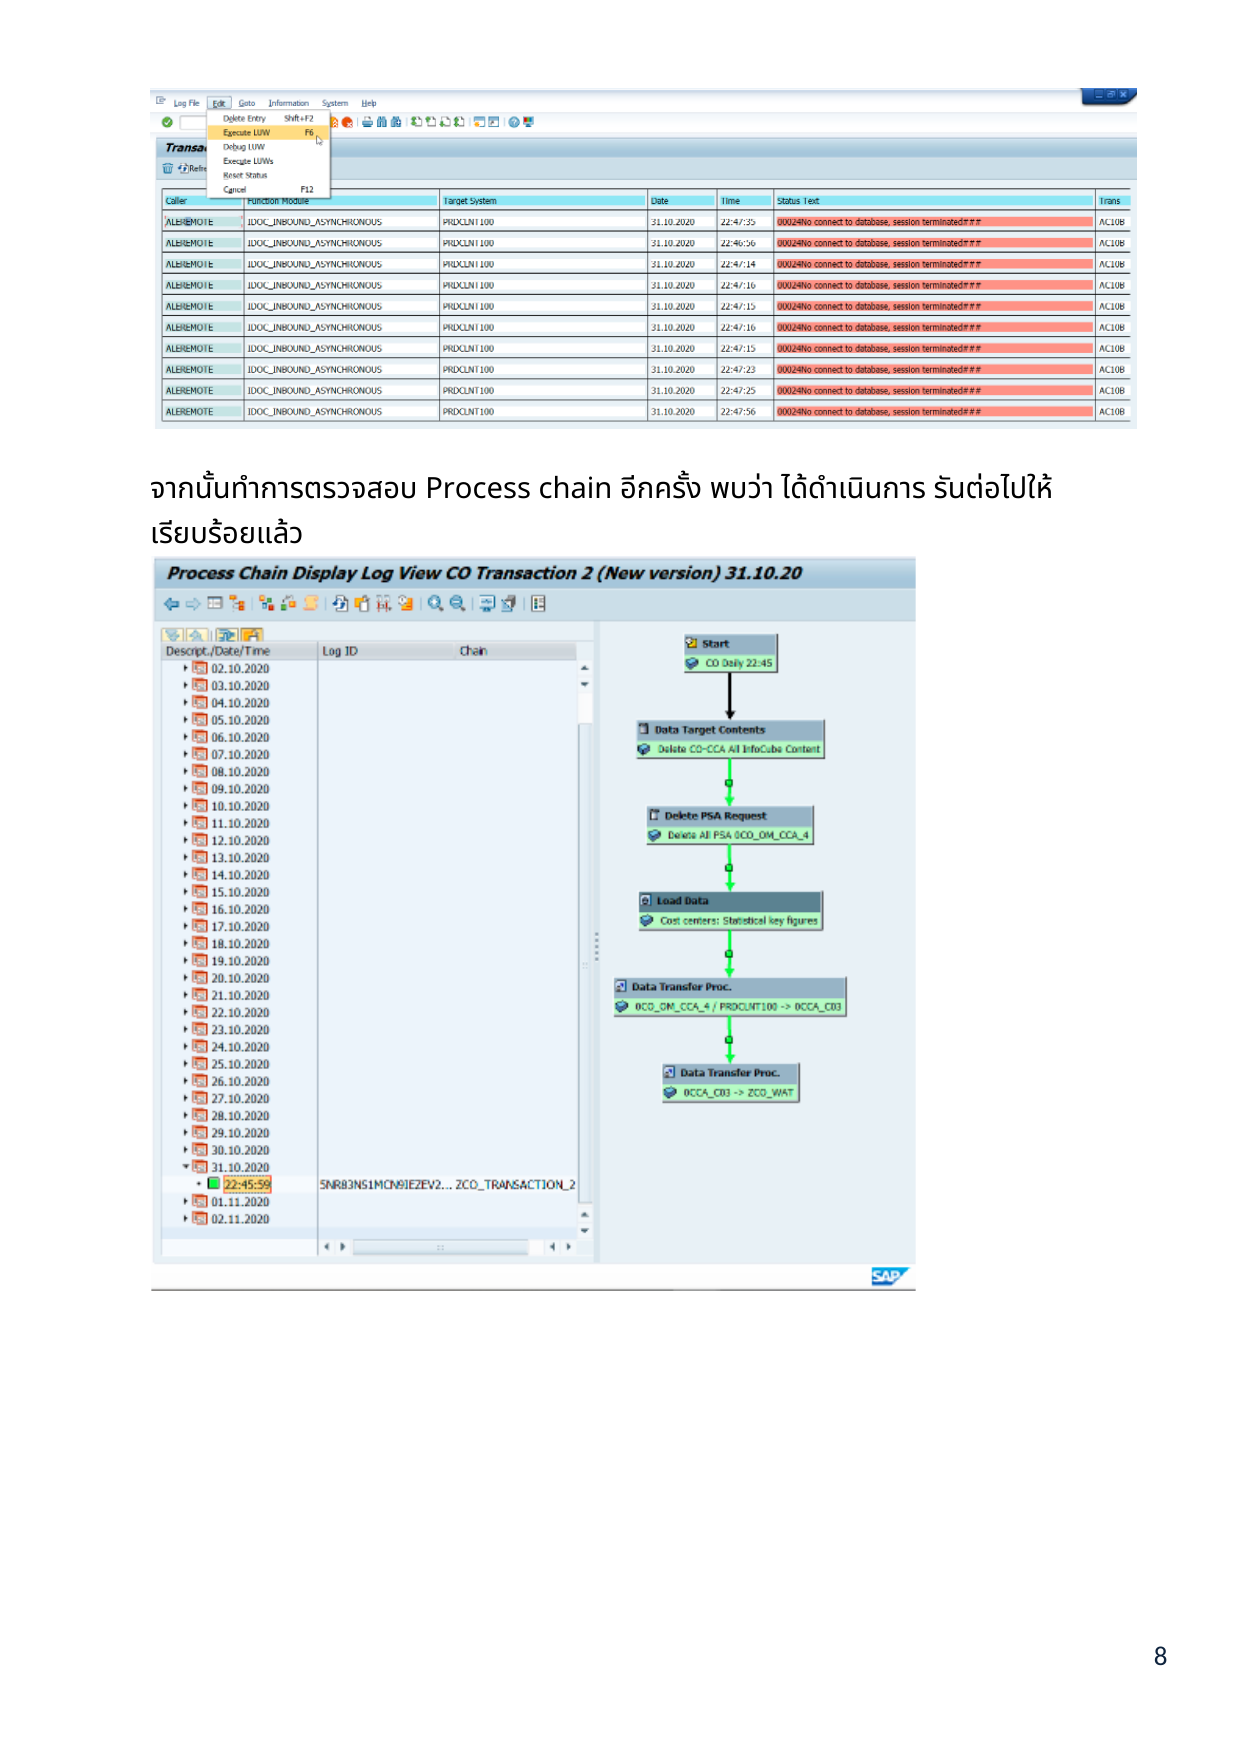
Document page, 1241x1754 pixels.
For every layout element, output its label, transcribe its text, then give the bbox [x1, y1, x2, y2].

picture [150, 556, 916, 1291]
text จากนั้นทำการตรวจสอบ Process chain อีกครั้ง พบว่า ได้ดำเนินการ รันต่อไปให้ เรียบร้อยแล้ว [150, 468, 1137, 556]
picture [150, 88, 1137, 429]
